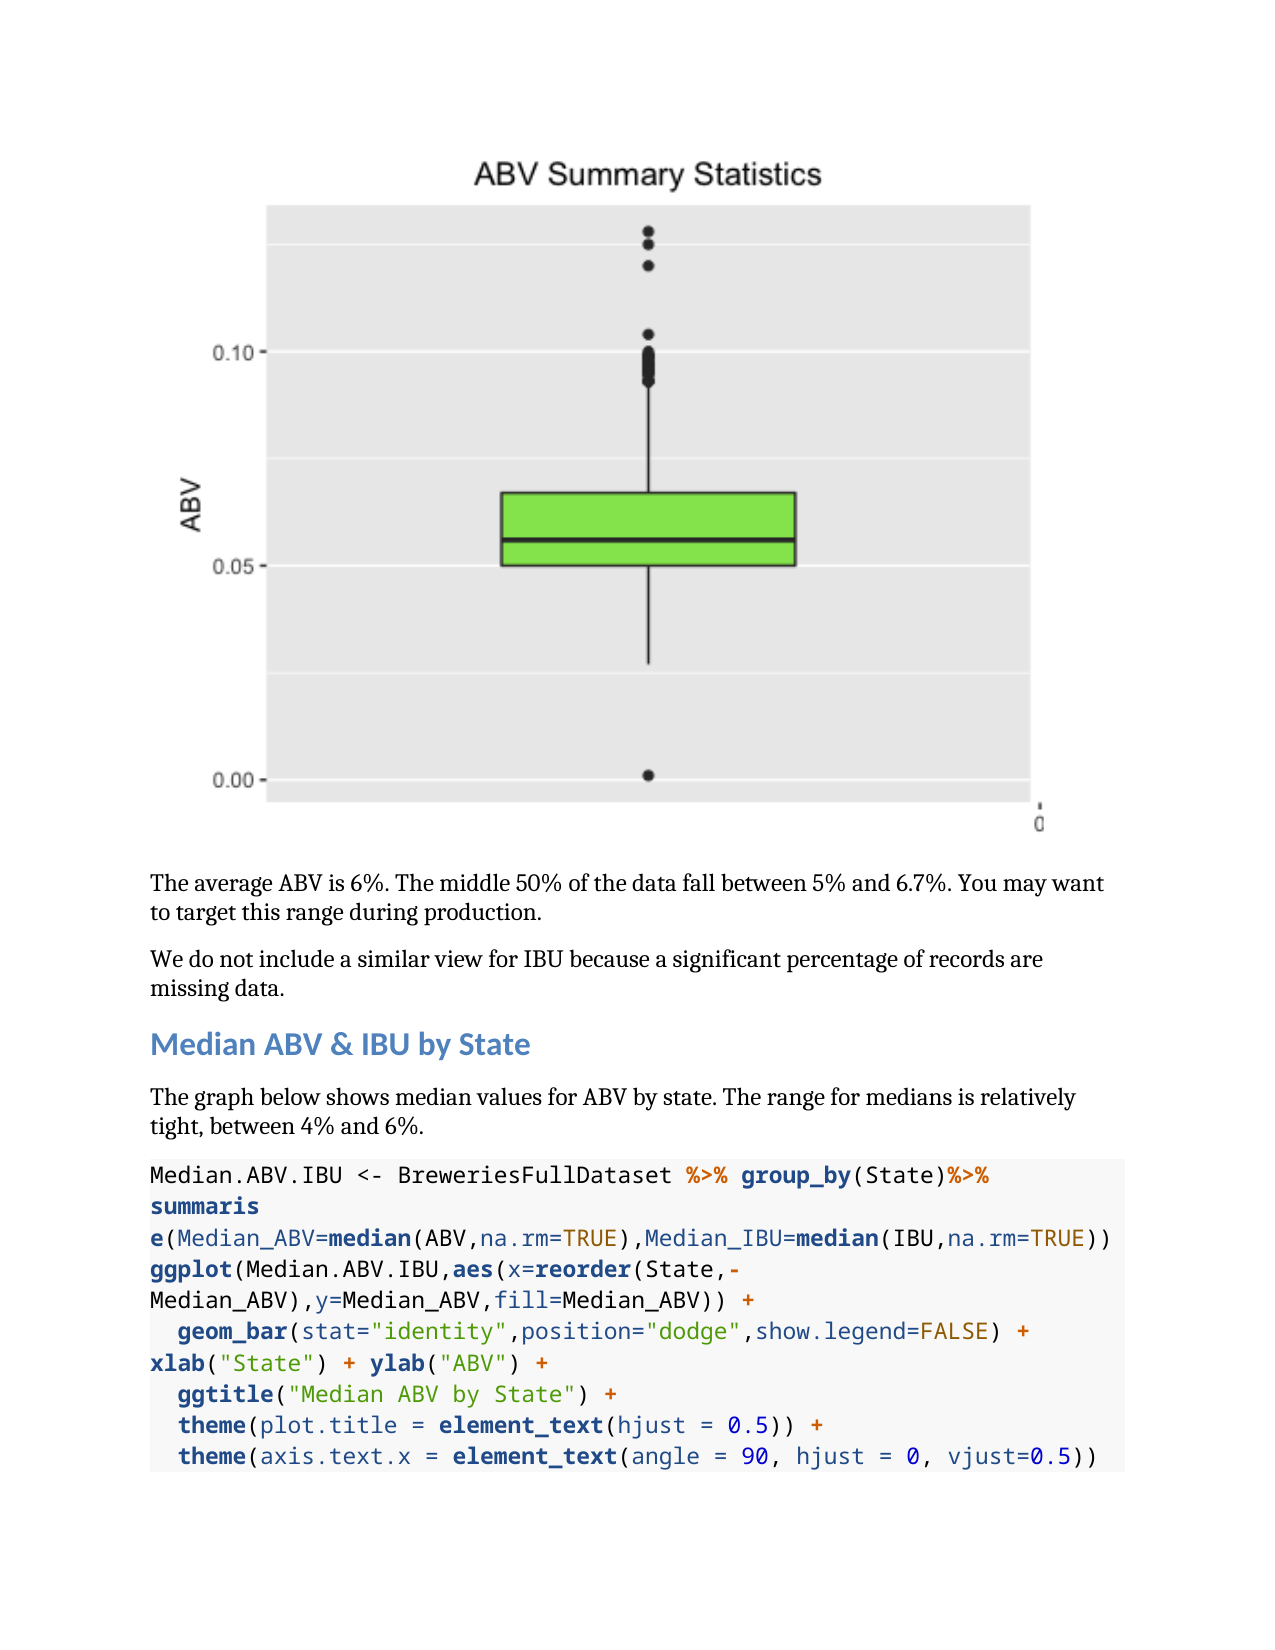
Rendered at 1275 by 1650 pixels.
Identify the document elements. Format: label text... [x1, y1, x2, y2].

picture [168, 150, 1044, 850]
text The average ABV is 6%. The middle 50% of the data fall between 5% and 6.7%. You may want to target this range during production. [150, 869, 1125, 926]
text Median.ABV.IBU <- BreweriesFullDataset %>% group_by(State)%>% summarise(Median_ABV=median(ABV,na.rm=TRUE),Median_IBU=median(IBU,na.rm=TRUE)) ggplot(Median.ABV.IBU,aes(x=reorder(State,-Median_ABV),y=Median_ABV,fill=Median_ABV)) + geom_bar(stat="identity",position="dodge",show.legend=FALSE) + xlab("State") + ylab("ABV") + ggtitle("Median ABV by State") + theme(plot.title = element_text(hjust = 0.5)) + theme(axis.text.x = element_text(angle = 90, hjust = 0, vjust=0.5)) [260, 1159, 1125, 1472]
subtitle Median ABV & IBU by State [150, 1023, 1125, 1064]
text We do not include a similar view for IBU because a significant percentage of records are missing data. [150, 945, 1125, 1002]
text The graph below shows median values for ABV by state. The range for medians is relatively tight, between 4% and 6%. [150, 1083, 1125, 1140]
